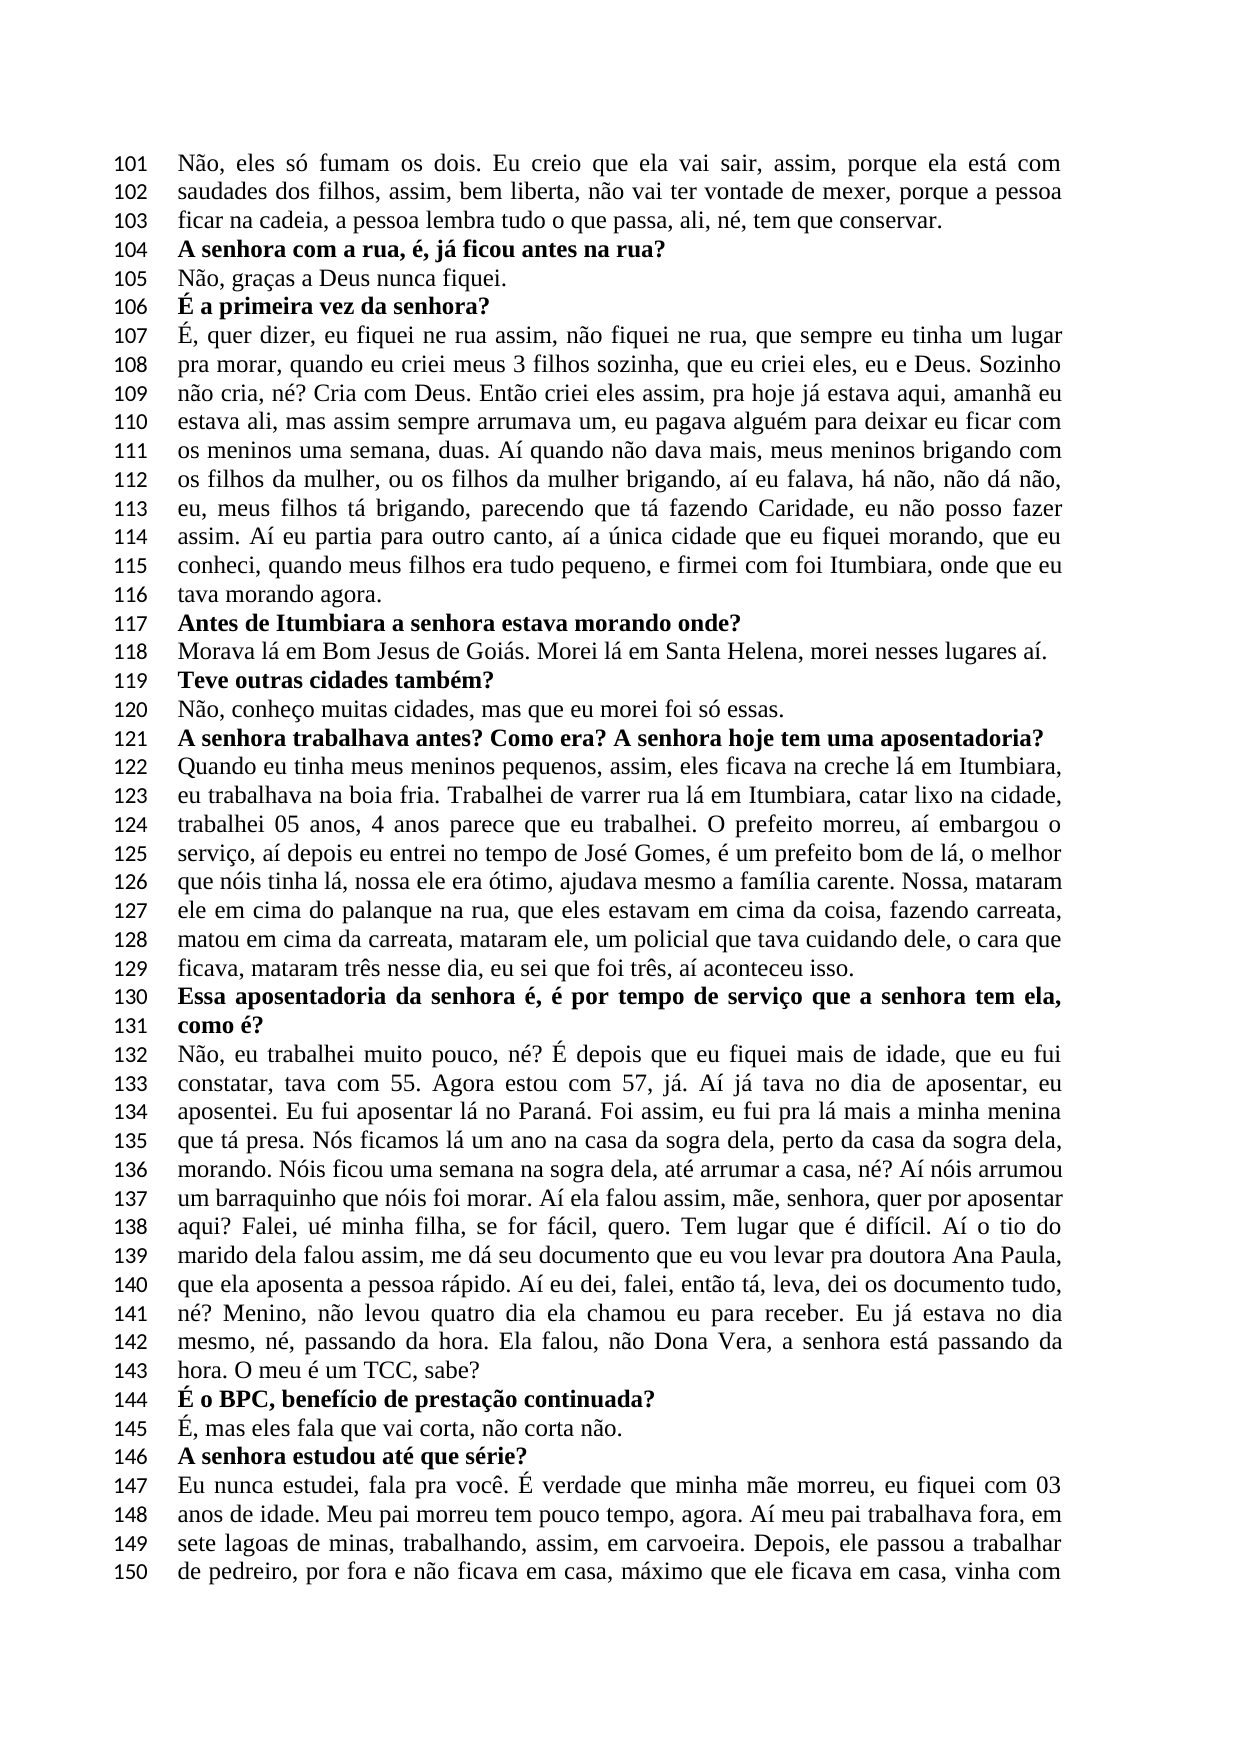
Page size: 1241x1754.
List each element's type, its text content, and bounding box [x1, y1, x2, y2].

text Não, conheço muitas cidades, mas que eu morei foi só essas. [177, 694, 1063, 723]
text Não, eu trabalhei muito pouco, né? É depois que eu fiquei mais de idade, que eu fui constatar, tava com 55. Agora estou com 57, já. Aí já tava no dia de aposentar, eu aposentei. Eu fui aposentar lá no Paraná. Foi assim, eu fui pra lá mais a minha menina que tá presa. Nós ficamos lá um ano na casa da sogra dela, perto da casa da sogra dela, morando. Nóis ficou uma semana na sogra dela, até arrumar a casa, né? Aí nóis arrumou um barraquinho que nóis foi morar. Aí ela falou assim, mãe, senhora, quer por aposentar aqui? Falei, ué minha filha, se for fácil, quero. Tem lugar que é difícil. Aí o tio do marido dela falou assim, me dá seu documento que eu vou levar pra doutora Ana Paula, que ela aposenta a pessoa rápido. Aí eu dei, falei, então tá, leva, dei os documento tudo, né? Menino, não levou quatro dia ela chamou eu para receber. Eu já estava no dia mesmo, né, passando da hora. Ela falou, não Dona Vera, a senhora está passando da hora. O meu é um TCC, sabe? [177, 1039, 1063, 1384]
text Não, graças a Deus nunca fiquei. [177, 263, 1063, 291]
text Quando eu tinha meus meninos pequenos, assim, eles ficava na creche lá em Itumbiara, eu trabalhava na boia fria. Trabalhei de varrer rua lá em Itumbiara, catar lixo na cidade, trabalhei 05 anos, 4 anos parece que eu trabalhei. O prefeito morreu, aí embargou o serviço, aí depois eu entrei no tempo de José Gomes, é um prefeito bom de lá, o melhor que nóis tinha lá, nossa ele era ótimo, ajudava mesmo a família carente. Nossa, mataram ele em cima do palanque na rua, que eles estavam em cima da coisa, fazendo carreata, matou em cima da carreata, mataram ele, um policial que tava cuidando dele, o cara que ficava, mataram três nesse dia, eu sei que foi três, aí aconteceu isso. [177, 751, 1063, 981]
text A senhora estudou até que série? [177, 1441, 1063, 1470]
text É, quer dizer, eu fiquei ne rua assim, não fiquei ne rua, que sempre eu tinha um lugar pra morar, quando eu criei meus 3 filhos sozinha, que eu criei eles, eu e Deus. Sozinho não cria, né? Cria com Deus. Então criei eles assim, pra hoje já estava aqui, amanhã eu estava ali, mas assim sempre arrumava um, eu pagava alguém para deixar eu ficar com os meninos uma semana, duas. Aí quando não dava mais, meus meninos brigando com os filhos da mulher, ou os filhos da mulher brigando, aí eu falava, há não, não dá não, eu, meus filhos tá brigando, parecendo que tá fazendo Caridade, eu não posso fazer assim. Aí eu partia para outro canto, aí a única cidade que eu fiquei morando, que eu conheci, quando meus filhos era tudo pequeno, e firmei com foi Itumbiara, onde que eu tava morando agora. [177, 320, 1063, 608]
text É a primeira vez da senhora? [177, 291, 1063, 320]
text É o BPC, benefício de prestação continuada? [177, 1384, 1063, 1413]
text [177, 1470, 1063, 1585]
text Morava lá em Bom Jesus de Goiás. Morei lá em Santa Helena, morei nesses lugares aí. [177, 636, 1063, 665]
text Teve outras cidades também? [177, 665, 1063, 694]
text A senhora com a rua, é, já ficou antes na rua? [177, 234, 1063, 263]
text Não, eles só fumam os dois. Eu creio que ela vai sair, assim, porque ela está com saudades dos filhos, assim, bem liberta, não vai ter vontade de mexer, porque a pessoa ficar na cadeia, a pessoa lembra tudo o que passa, ali, né, tem que conservar. [177, 148, 1063, 234]
text Essa aposentadoria da senhora é, é por tempo de serviço que a senhora tem ela, como é? [177, 981, 1063, 1039]
text Antes de Itumbiara a senhora estava morando onde? [177, 608, 1063, 636]
text É, mas eles fala que vai corta, não corta não. [177, 1413, 1063, 1441]
text A senhora trabalhava antes? Como era? A senhora hoje tem uma aposentadoria? [177, 723, 1063, 751]
